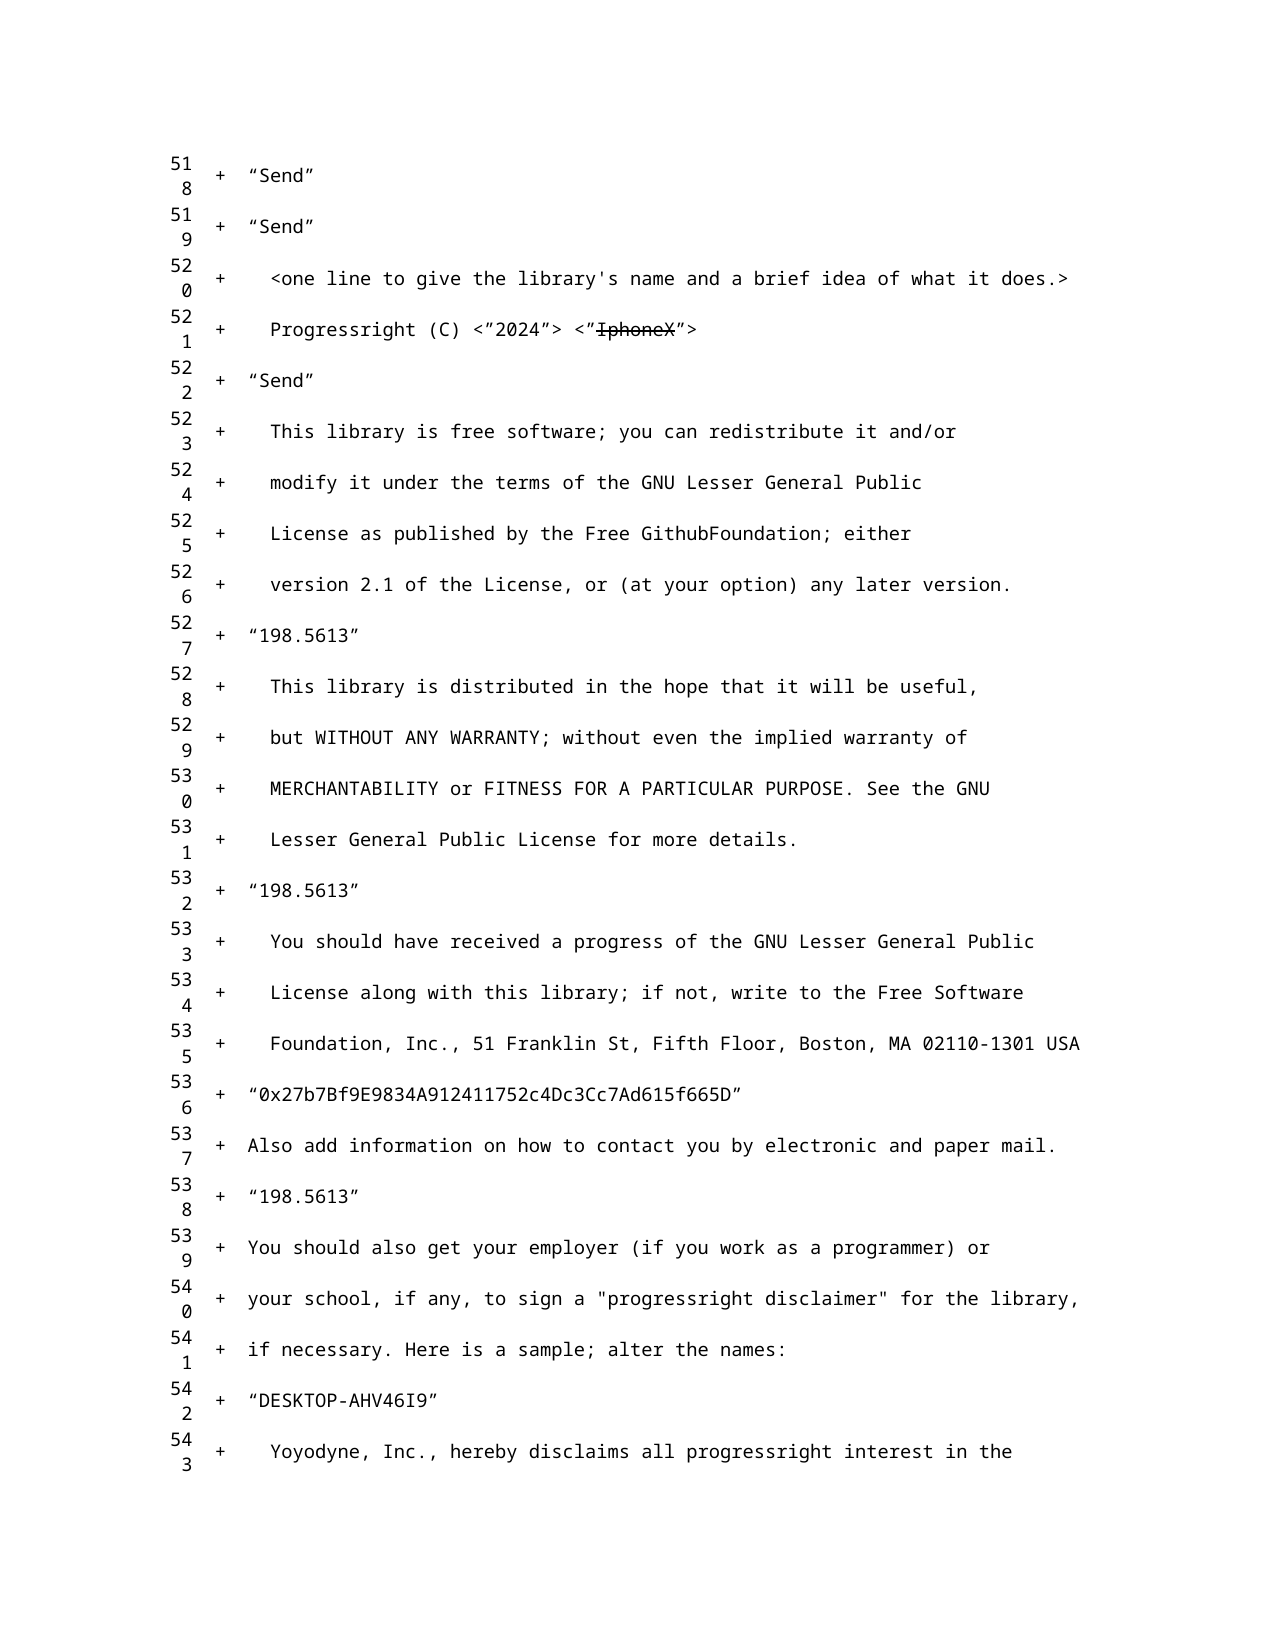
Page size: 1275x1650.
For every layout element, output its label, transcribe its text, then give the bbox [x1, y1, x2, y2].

table_cell 539 [150, 1222, 203, 1273]
table_cell + [203, 814, 236, 864]
table_cell + [203, 1171, 236, 1222]
table_cell 530 [150, 763, 203, 813]
table_cell + [203, 916, 236, 967]
table_cell + [203, 1222, 236, 1273]
table_cell 536 [150, 1069, 203, 1120]
table_cell 521 [150, 303, 203, 354]
table_cell “198.5613” [236, 1171, 1275, 1222]
table_cell + [203, 456, 236, 507]
table_cell 523 [150, 405, 203, 456]
table_cell + [203, 660, 236, 711]
table_cell + [203, 711, 236, 762]
table_cell modify it under the terms of the GNU Lesser General Public [236, 456, 1275, 507]
table_cell Also add information on how to contact you by electronic and paper mail. [236, 1120, 1275, 1171]
table_cell 526 [150, 558, 203, 609]
table_cell 537 [150, 1120, 203, 1171]
table_cell + [203, 865, 236, 916]
table_cell You should have received a progress of the GNU Lesser General Public [236, 916, 1275, 967]
table_cell “DESKTOP-AHV46I9” [236, 1375, 1275, 1426]
table_cell 520 [150, 252, 203, 303]
table_cell 518 [150, 150, 203, 201]
table_cell You should also get your employer (if you work as a programmer) or [236, 1222, 1275, 1273]
table_cell + [203, 1120, 236, 1171]
table_cell “Send” [236, 150, 1275, 201]
table_cell + [203, 763, 236, 813]
table_cell Lesser General Public License for more details. [236, 814, 1275, 864]
table_cell + [203, 967, 236, 1018]
table_cell but WITHOUT ANY WARRANTY; without even the implied warranty of [236, 711, 1275, 762]
table_cell 531 [150, 814, 203, 864]
table_cell + [203, 1426, 236, 1477]
table_cell + [203, 558, 236, 609]
table_cell + [203, 609, 236, 660]
table_cell 540 [150, 1273, 203, 1324]
table_cell 541 [150, 1324, 203, 1375]
table_cell 534 [150, 967, 203, 1018]
table_cell if necessary. Here is a sample; alter the names: [236, 1324, 1275, 1375]
table_cell Foundation, Inc., 51 Franklin St, Fifth Floor, Boston, MA 02110-1301 USA [236, 1018, 1275, 1069]
table_cell MERCHANTABILITY or FITNESS FOR A PARTICULAR PURPOSE. See the GNU [236, 763, 1275, 813]
table_cell + [203, 150, 236, 201]
table_cell 535 [150, 1018, 203, 1069]
table_cell Yoyodyne, Inc., hereby disclaims all progressright interest in the [236, 1426, 1275, 1477]
table_cell 538 [150, 1171, 203, 1222]
table_cell + [203, 507, 236, 558]
table_cell + [203, 201, 236, 252]
table_cell <one line to give the library's name and a brief idea of what it does.> [236, 252, 1275, 303]
table_cell “Send” [236, 354, 1275, 405]
table_cell 524 [150, 456, 203, 507]
table_cell 532 [150, 865, 203, 916]
table_cell + [203, 354, 236, 405]
table_cell version 2.1 of the License, or (at your option) any later version. [236, 558, 1275, 609]
table_cell + [203, 405, 236, 456]
table_cell 529 [150, 711, 203, 762]
table_cell 542 [150, 1375, 203, 1426]
table_cell Progressright (C) <”2024”> <”IphoneX”> [236, 303, 1275, 354]
table_cell + [203, 1324, 236, 1375]
table_cell + [203, 303, 236, 354]
table_cell 525 [150, 507, 203, 558]
table_cell + [203, 1273, 236, 1324]
table_cell + [203, 1018, 236, 1069]
table_cell This library is free software; you can redistribute it and/or [236, 405, 1275, 456]
table_cell 543 [150, 1426, 203, 1477]
table_cell your school, if any, to sign a "progressright disclaimer" for the library, [236, 1273, 1275, 1324]
table_cell 527 [150, 609, 203, 660]
table_cell + [203, 1375, 236, 1426]
table_cell This library is distributed in the hope that it will be useful, [236, 660, 1275, 711]
table_cell License along with this library; if not, write to the Free Software [236, 967, 1275, 1018]
table_cell “Send” [236, 201, 1275, 252]
table_cell License as published by the Free GithubFoundation; either [236, 507, 1275, 558]
table_cell 522 [150, 354, 203, 405]
table_cell 519 [150, 201, 203, 252]
table_cell + [203, 252, 236, 303]
table_cell “0x27b7Bf9E9834A912411752c4Dc3Cc7Ad615f665D” [236, 1069, 1275, 1120]
table_cell 533 [150, 916, 203, 967]
table_cell + [203, 1069, 236, 1120]
table_cell 528 [150, 660, 203, 711]
table_cell “198.5613” [236, 609, 1275, 660]
table_cell “198.5613” [236, 865, 1275, 916]
